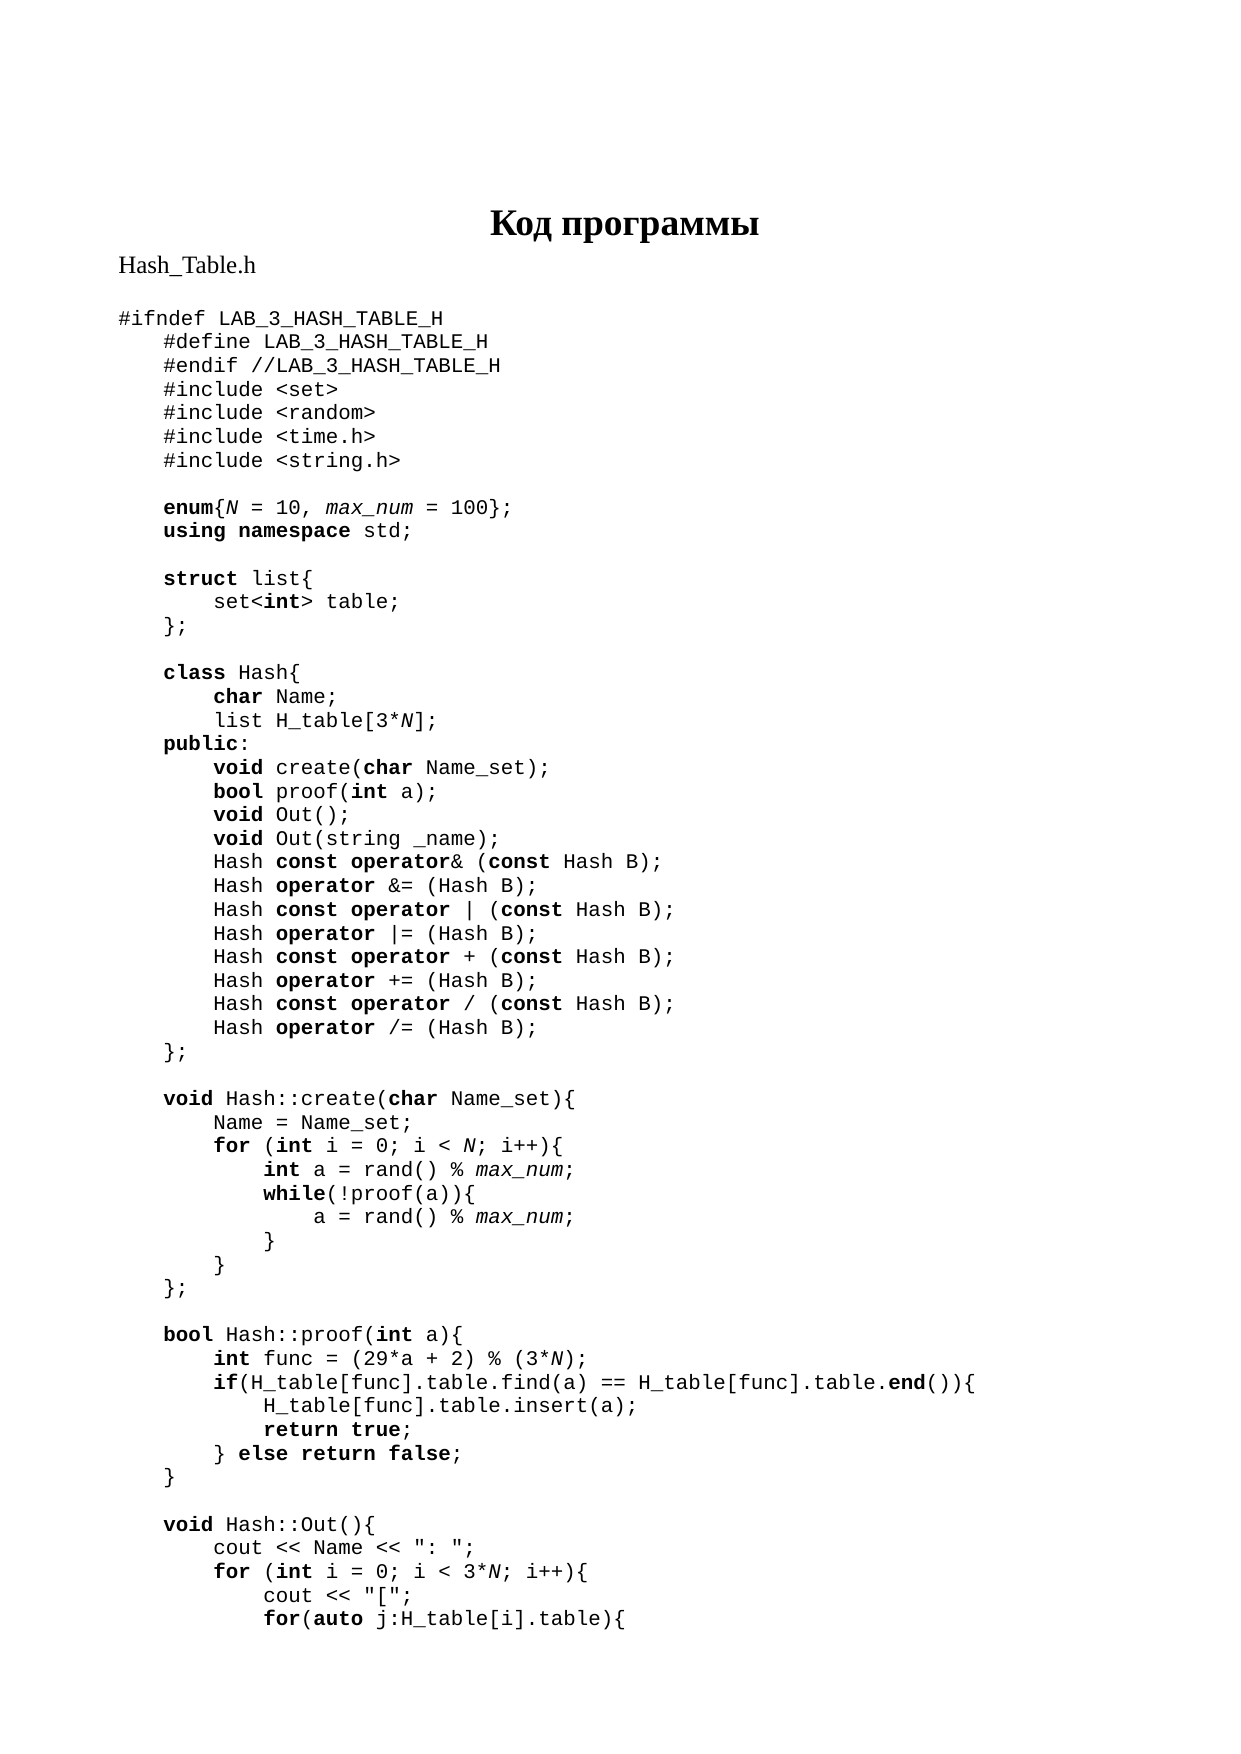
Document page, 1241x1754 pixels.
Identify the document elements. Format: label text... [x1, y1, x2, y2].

subtitle Код программы [118, 201, 1122, 244]
text Hash_Table.h [118, 250, 1122, 279]
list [118, 308, 1122, 1632]
